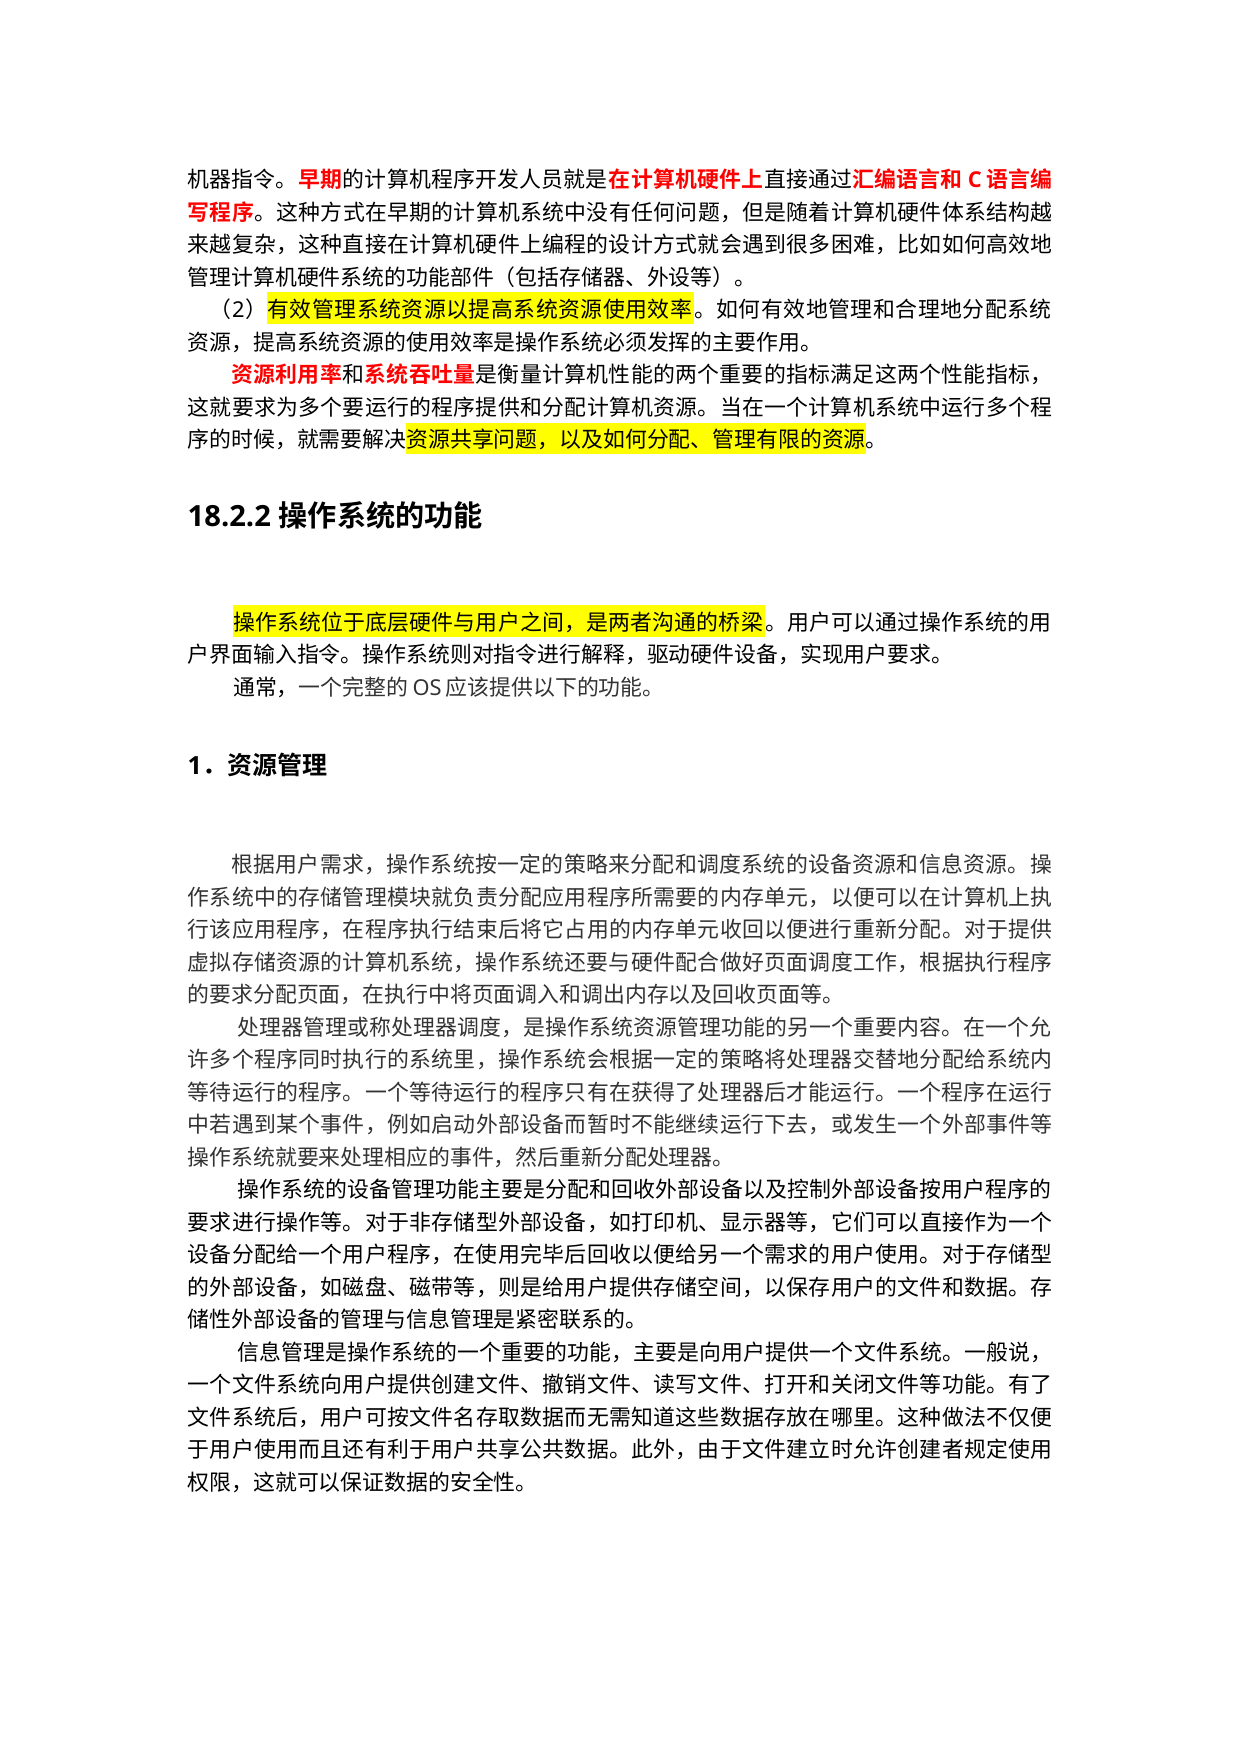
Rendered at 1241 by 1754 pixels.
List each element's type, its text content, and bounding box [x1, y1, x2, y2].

text 根据用户需求，操作系统按一定的策略来分配和调度系统的设备资源和信息资源。操作系统中的存储管理模块就负责分配应用程序所需要的内存单元，以便可以在计算机上执行该应用程序，在程序执行结束后将它占用的内存单元收回以便进行重新分配。对于提供虚拟存储资源的计算机系统，操作系统还要与硬件配合做好页面调度工作，根据执行程序的要求分配页面，在执行中将页面调入和调出内存以及回收页面等。 [187, 847, 1053, 1009]
text 处理器管理或称处理器调度，是操作系统资源管理功能的另一个重要内容。在一个允许多个程序同时执行的系统里，操作系统会根据一定的策略将处理器交替地分配给系统内等待运行的程序。一个等待运行的程序只有在获得了处理器后才能运行。一个程序在运行中若遇到某个事件，例如启动外部设备而暂时不能继续运行下去，或发生一个外部事件等，操作系统就要来处理相应的事件，然后重新分配处理器。 [187, 1009, 1053, 1172]
text （2）有效管理系统资源以提高系统资源使用效率。如何有效地管理和合理地分配系统资源，提高系统资源的使用效率是操作系统必须发挥的主要作用。 [187, 292, 1053, 357]
subtitle 1．资源管理 [187, 731, 1053, 796]
text 资源利用率和系统吞吐量是衡量计算机性能的两个重要的指标满足这两个性能指标，这就要求为多个要运行的程序提供和分配计算机资源。当在一个计算机系统中运行多个程序的时候，就需要解决资源共享问题，以及如何分配、管理有限的资源。 [187, 357, 1053, 454]
text 通常，一个完整的OS应该提供以下的功能。 [187, 669, 1053, 702]
subtitle 18.2.2 操作系统的功能 [187, 482, 1053, 547]
text 操作系统的设备管理功能主要是分配和回收外部设备以及控制外部设备按用户程序的要求进行操作等。对于非存储型外部设备，如打印机、显示器等，它们可以直接作为一个设备分配给一个用户程序，在使用完毕后回收以便给另一个需求的用户使用。对于存储型的外部设备，如磁盘、磁带等，则是给用户提供存储空间，以保存用户的文件和数据。存储性外部设备的管理与信息管理是紧密联系的。 [187, 1172, 1053, 1334]
text 操作系统位于底层硬件与用户之间，是两者沟通的桥梁。用户可以通过操作系统的用户界面输入指令。操作系统则对指令进行解释，驱动硬件设备，实现用户要求。 [187, 604, 1053, 669]
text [187, 162, 1053, 292]
text 信息管理是操作系统的一个重要的功能，主要是向用户提供一个文件系统。一般说，一个文件系统向用户提供创建文件、撤销文件、读写文件、打开和关闭文件等功能。有了文件系统后，用户可按文件名存取数据而无需知道这些数据存放在哪里。这种做法不仅便于用户使用而且还有利于用户共享公共数据。此外，由于文件建立时允许创建者规定使用权限，这就可以保证数据的安全性。 [187, 1334, 1053, 1497]
